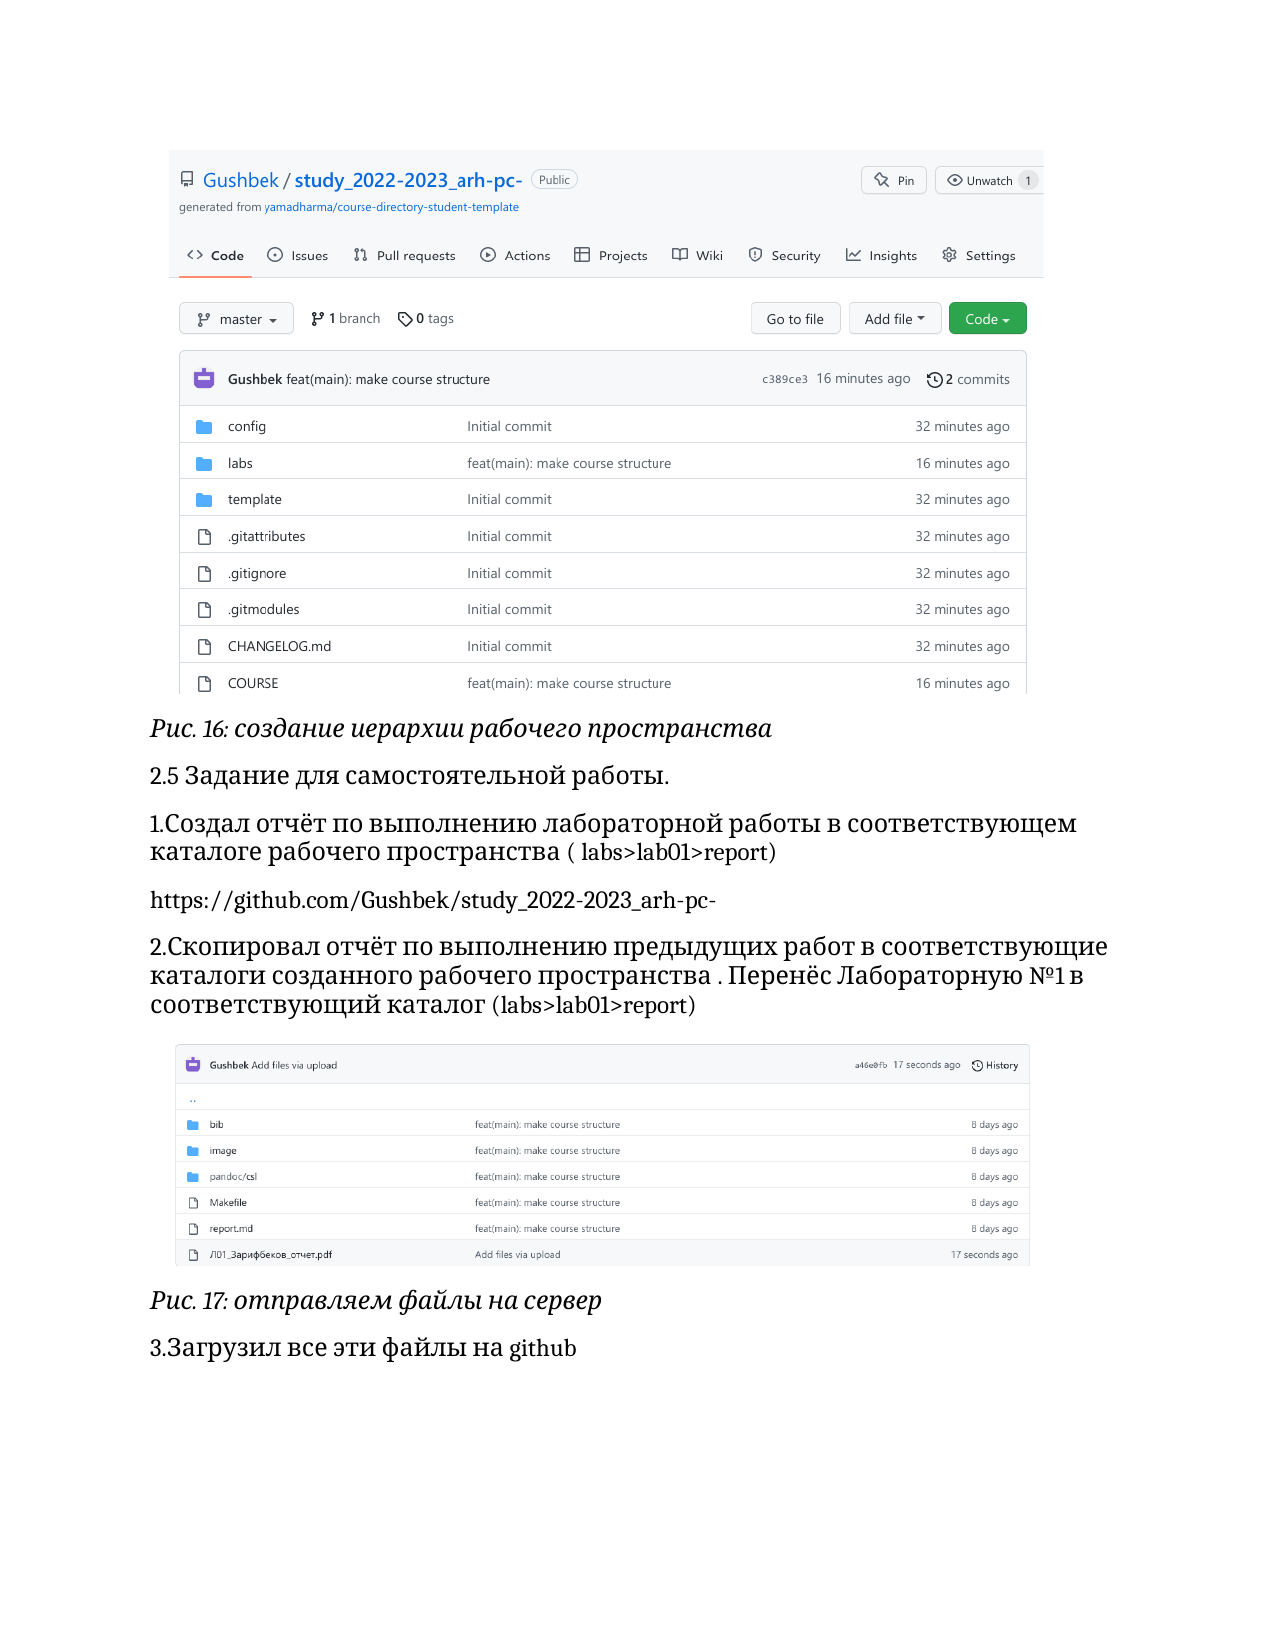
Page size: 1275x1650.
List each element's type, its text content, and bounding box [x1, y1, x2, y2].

text https://github.com/Gushbek/study_2022-2023_arh-pc- [150, 886, 1125, 914]
text 3.Загрузил все эти файлы на github [150, 1334, 1125, 1363]
text Рис. 17: отправляем файлы на сервер [150, 1287, 1125, 1315]
text Рис. 16: создание иерархии рабочего пространства [150, 714, 1125, 743]
picture [168, 150, 1044, 694]
picture [168, 1038, 1044, 1266]
text 2.5 Задание для самостоятельной работы. [150, 762, 1125, 791]
text 1.Создал отчёт по выполнению лабораторной работы в соответствующем каталоге рабочего пространства ( labs>lab01>report) [150, 809, 1125, 867]
text 2.Скопировал отчёт по выполнению предыдущих работ в соответствующие каталоги созданного рабочего пространства . Перенёс Лабораторную №1 в соответствующий каталог (labs>lab01>report) [150, 933, 1125, 1019]
